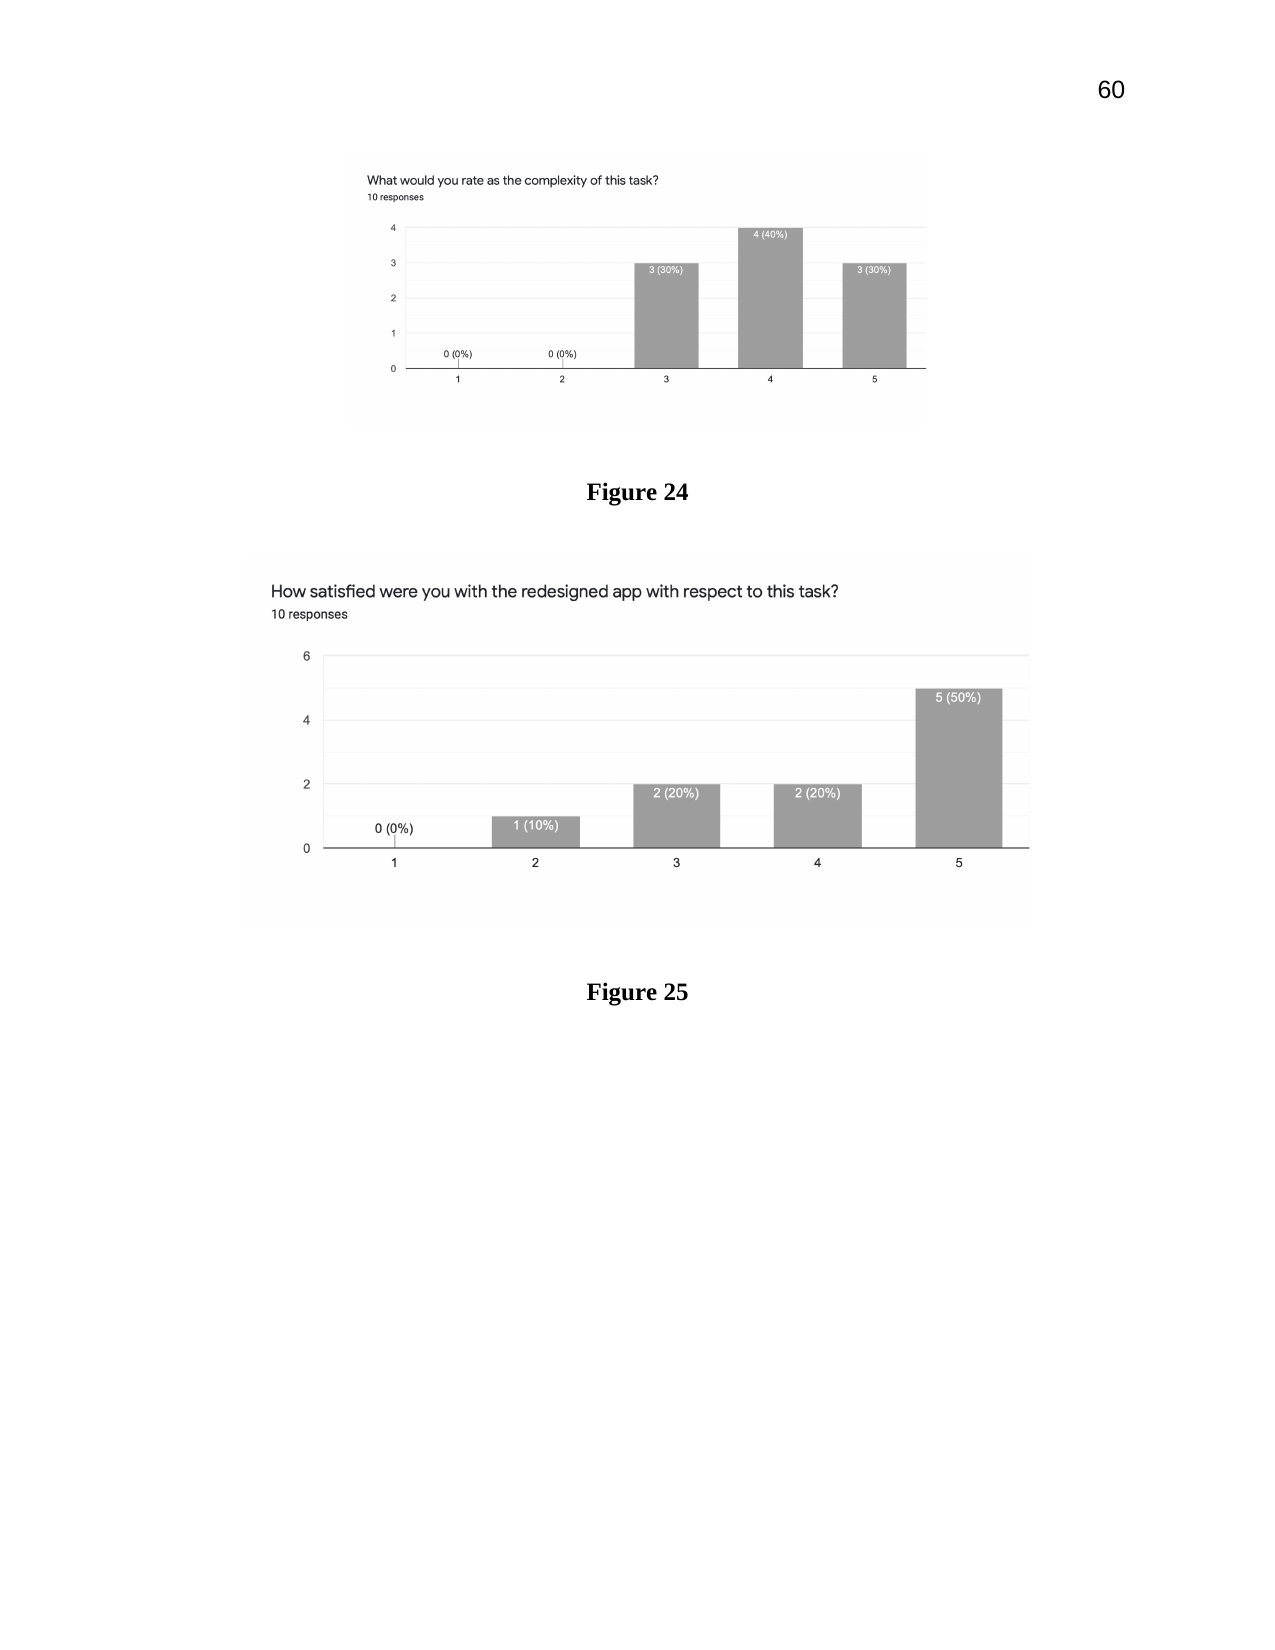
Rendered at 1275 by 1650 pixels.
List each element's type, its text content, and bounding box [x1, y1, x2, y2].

picture [348, 153, 927, 427]
text Figure 25 [150, 977, 1125, 1006]
picture [245, 555, 1030, 928]
text Figure 24 [150, 477, 1125, 505]
